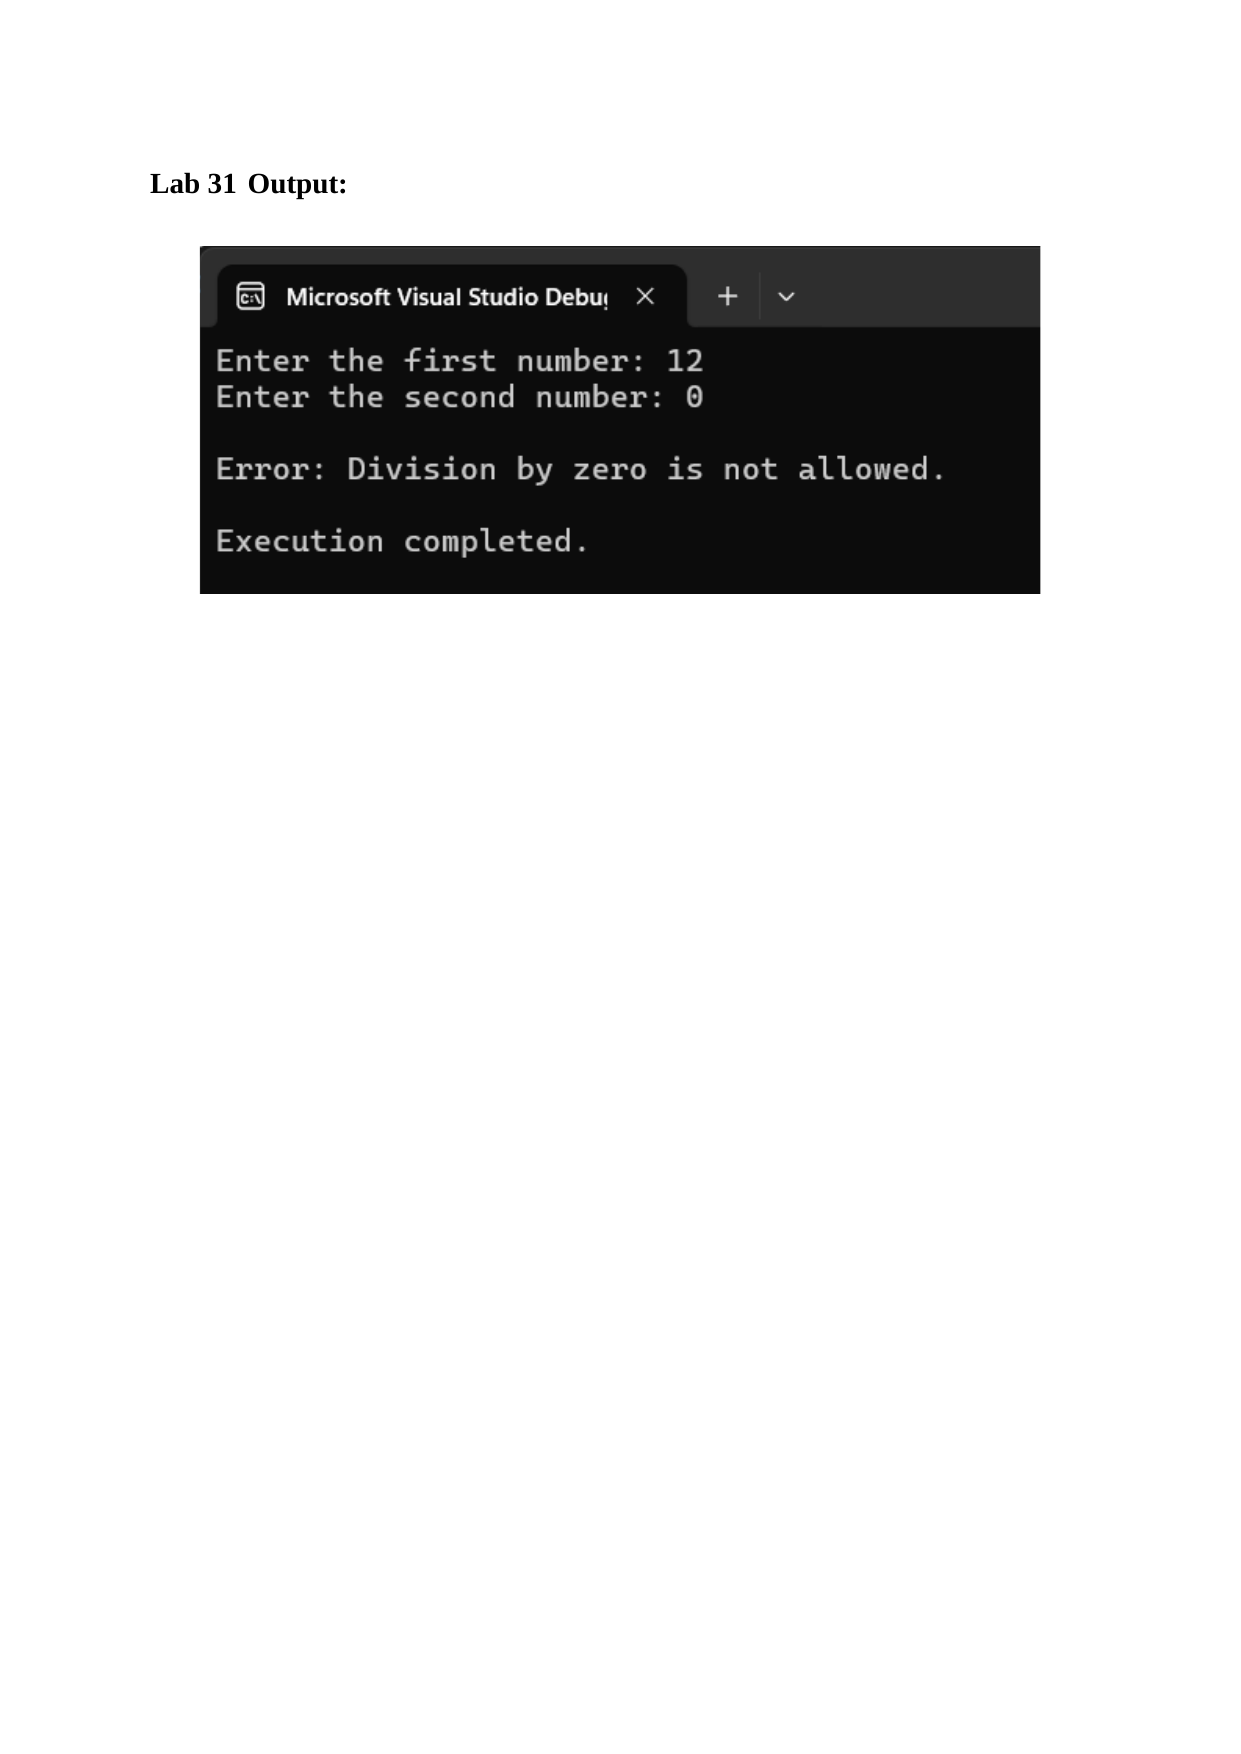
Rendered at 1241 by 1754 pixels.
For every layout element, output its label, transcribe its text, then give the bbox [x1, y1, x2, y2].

picture [199, 246, 1041, 594]
subtitle Output: [150, 167, 1090, 200]
